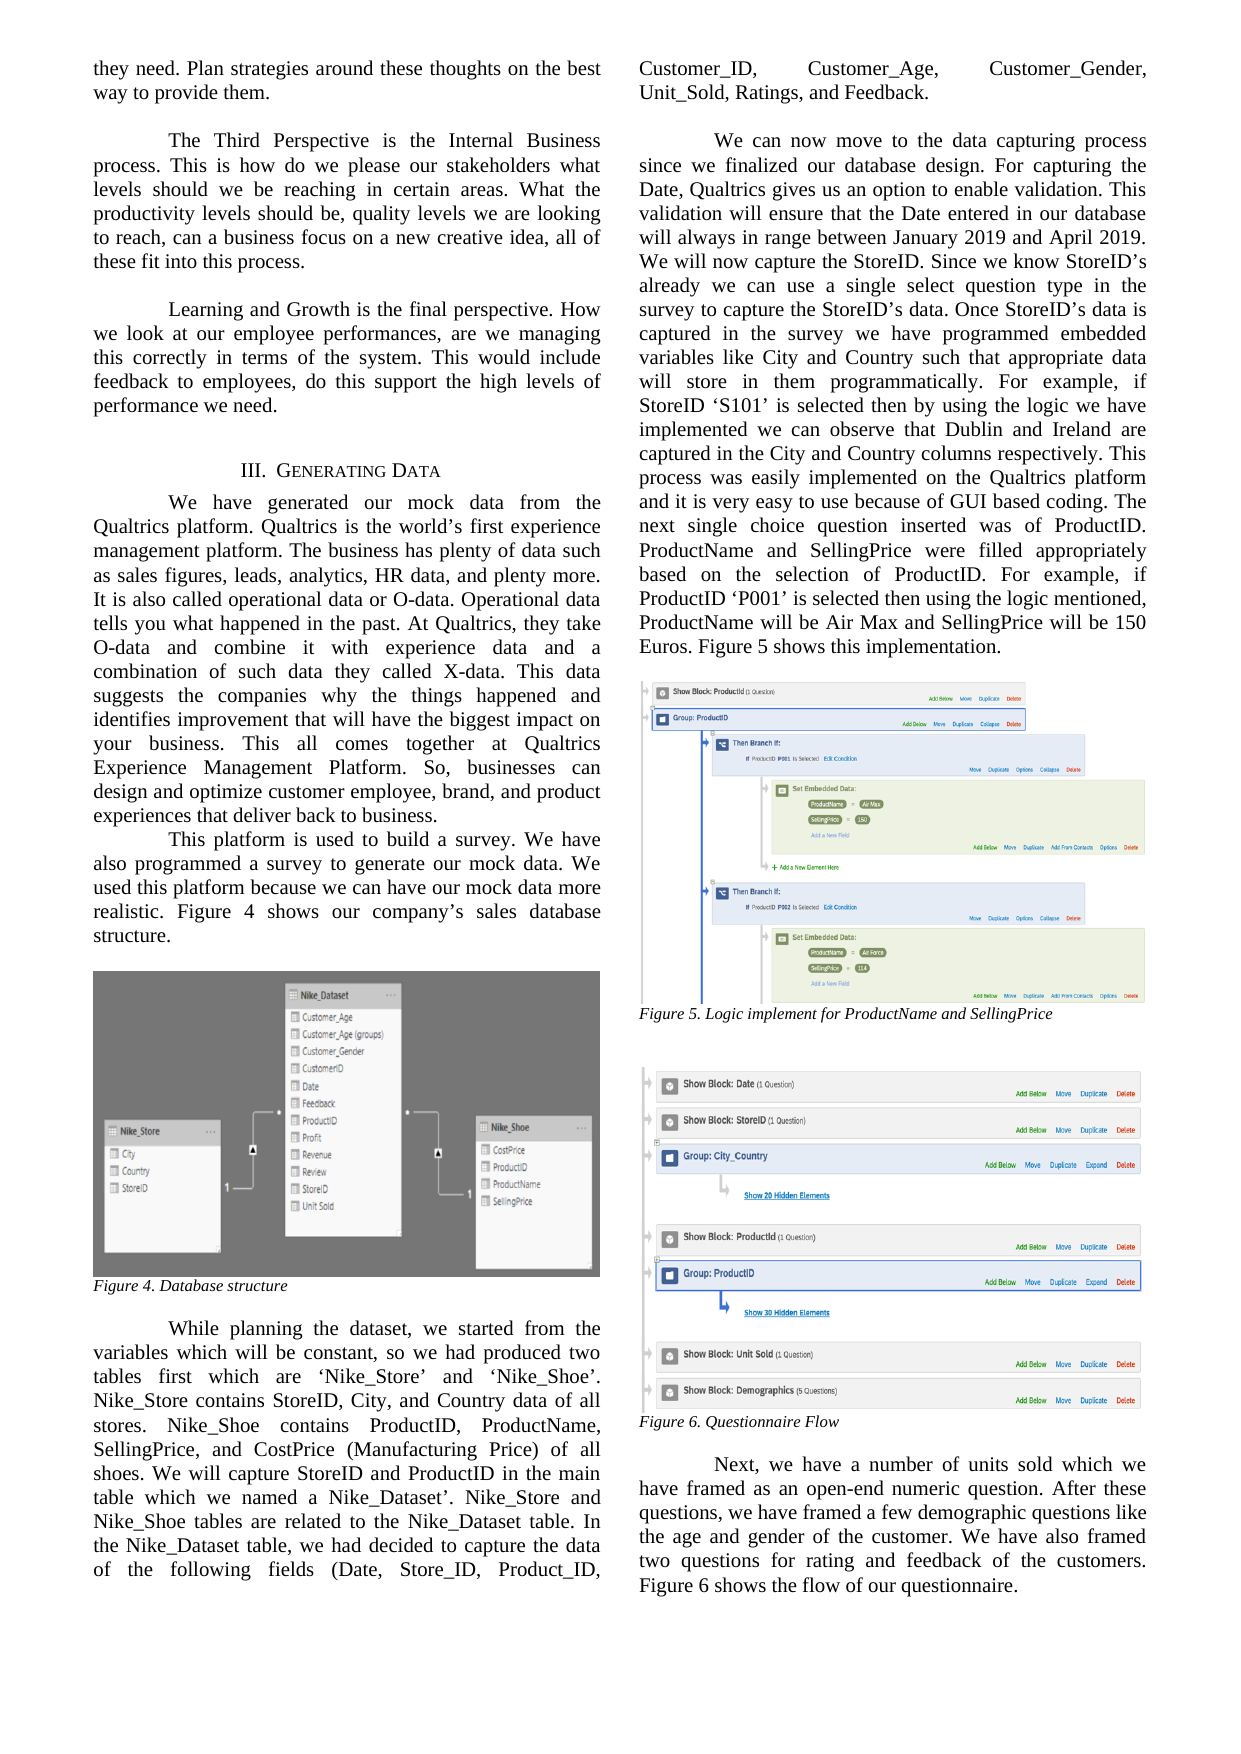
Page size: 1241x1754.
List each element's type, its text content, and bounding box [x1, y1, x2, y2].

text Learning and Growth is the final perspective. How we look at our employee performances, are we managing this correctly in terms of the system. This would include feedback to employees, do this support the high levels of performance we need. [93, 297, 601, 417]
subtitle Generating Data [93, 458, 601, 482]
picture [638, 681, 1146, 1004]
picture [638, 1067, 1146, 1413]
text Figure 5. Logic implement for ProductName and SellingPrice [639, 1004, 1147, 1023]
text While planning the dataset, we started from the variables which will be constant, so we had produced two tables first which are ‘Nike_Store’ and ‘Nike_Shoe’. Nike_Store contains StoreID, City, and Country data of all stores. Nike_Shoe contains ProductID, ProductName, SellingPrice, and CostPrice (Manufacturing Price) of all shoes. We will capture StoreID and ProductID in the main table which we named a Nike_Dataset’. Nike_Store and Nike_Shoe tables are related to the Nike_Dataset table. In the Nike_Dataset table, we had decided to capture the data of the following fields (Date, Store_ID, Product_ID, Customer_ID, Customer_Age, Customer_Gender, Unit_Sold, Ratings, and Feedback. [93, 1316, 601, 1581]
text The Third Perspective is the Internal Business process. This is how do we please our stakeholders what levels should we be reaching in certain areas. What the productivity levels should be, quality levels we are looking to reach, can a business focus on a new creative idea, all of these fit into this process. [93, 128, 601, 273]
text Next, we have a number of units sold which we have framed as an open-end numeric question. After these questions, we have framed a few demographic questions like the age and gender of the customer. We have also framed two questions for rating and feedback of the customers. Figure 6 shows the flow of our questionnaire. [639, 1452, 1147, 1597]
text This platform is used to build a survey. We have also programmed a survey to generate our mock data. We used this platform because we can have our mock data more realistic. Figure 4 shows our company’s sales database structure. [93, 827, 601, 947]
picture [93, 971, 600, 1277]
text We can now move to the data capturing process since we finalized our database design. For capturing the Date, Qualtrics gives us an option to enable validation. This validation will ensure that the Date entered in our database will always in range between January 2019 and April 2019. We will now capture the StoreID. Since we know StoreID’s already we can use a single select question type in the survey to capture the StoreID’s data. Once StoreID’s data is captured in the survey we have programmed embedded variables like City and Country such that appropriate data will store in them programmatically. For example, if StoreID ‘S101’ is selected then by using the logic we have implemented we can observe that Dublin and Ireland are captured in the City and Country columns respectively. This process was easily implemented on the Qualtrics platform and it is very easy to use because of GUI based coding. The next single choice question inserted was of ProductID. ProductName and SellingPrice were filled appropriately based on the selection of ProductID. For example, if ProductID ‘P001’ is selected then using the logic mentioned, ProductName will be Air Max and SellingPrice will be 150 Euros. Figure 5 shows this implementation. [639, 128, 1147, 658]
text Figure 4. Database structure [93, 1276, 601, 1295]
text Figure 6. Questionnaire Flow [639, 1412, 1147, 1431]
text We have generated our mock data from the Qualtrics platform. Qualtrics is the world’s first experience management platform. The business has plenty of data such as sales figures, leads, analytics, HR data, and plenty more. It is also called operational data or O-data. Operational data tells you what happened in the past. At Qualtrics, they take O-data and combine it with experience data and a combination of such data they called X-data. This data suggests the companies why the things happened and identifies improvement that will have the biggest impact on your business. This all comes together at Qualtrics Experience Management Platform. So, businesses can design and optimize customer employee, brand, and product experiences that deliver back to business. [93, 490, 601, 827]
